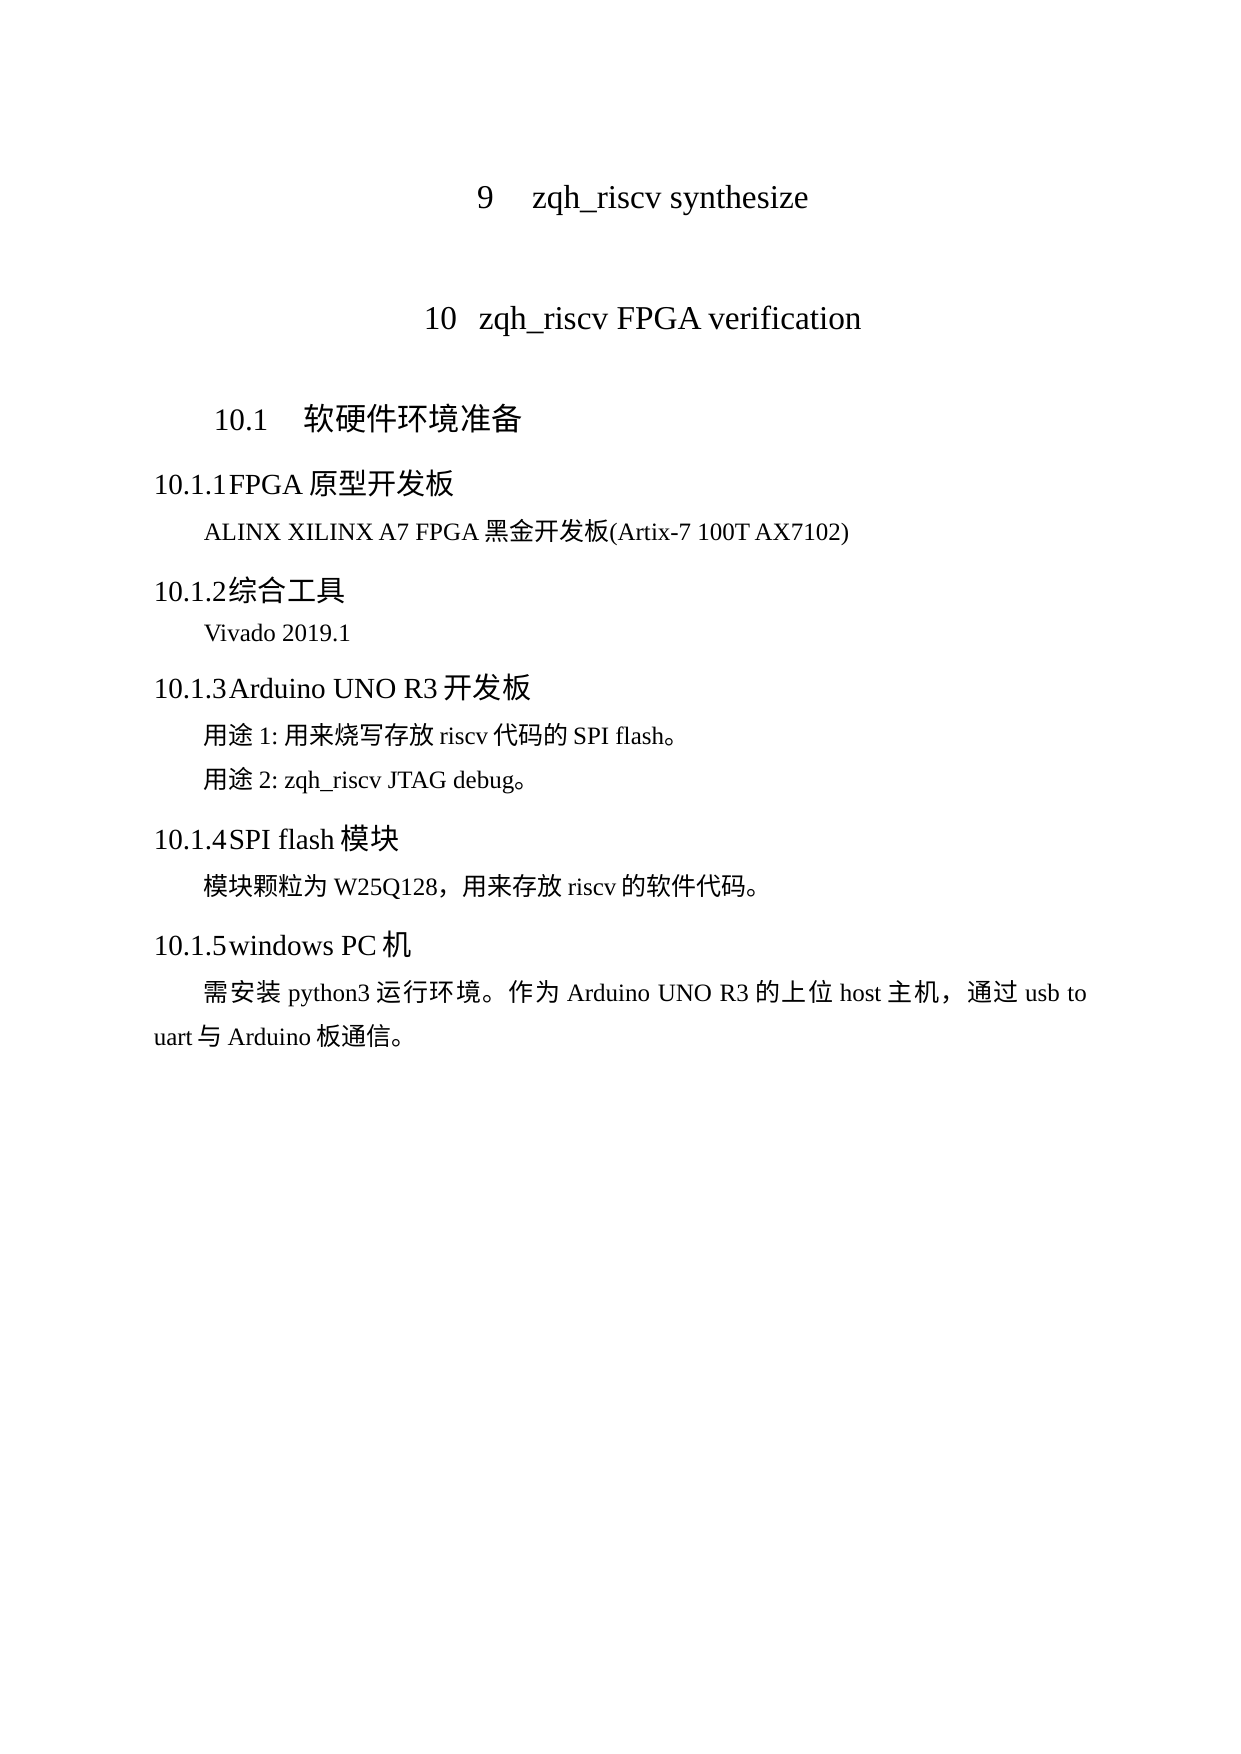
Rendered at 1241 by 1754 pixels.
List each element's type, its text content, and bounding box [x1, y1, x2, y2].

subtitle FPGA原型开发板 [153, 461, 1087, 503]
text Vivado 2019.1 [153, 618, 1087, 647]
subtitle 综合工具 [153, 567, 1087, 610]
subtitle zqh_riscv synthesize [198, 177, 1087, 216]
subtitle windows PC机 [153, 922, 1087, 964]
subtitle SPI flash模块 [153, 815, 1087, 857]
text 需安装python3运行环境。作为Arduino UNO R3的上位host主机，通过usb to uart与Arduino板通信。 [153, 973, 1087, 1052]
text 模块颗粒为W25Q128，用来存放riscv的软件代码。 [153, 866, 1087, 902]
text 用途2: zqh_riscv JTAG debug。 [153, 759, 1087, 796]
subtitle 软硬件环境准备 [213, 394, 1087, 439]
text 用途1: 用来烧写存放riscv代码的SPI flash。 [153, 716, 1087, 752]
text ALINX XILINX A7 FPGA 黑金开发板(Artix-7 100T AX7102) [153, 511, 1087, 548]
subtitle zqh_riscv FPGA verification [198, 298, 1087, 336]
subtitle Arduino UNO R3开发板 [153, 665, 1087, 707]
